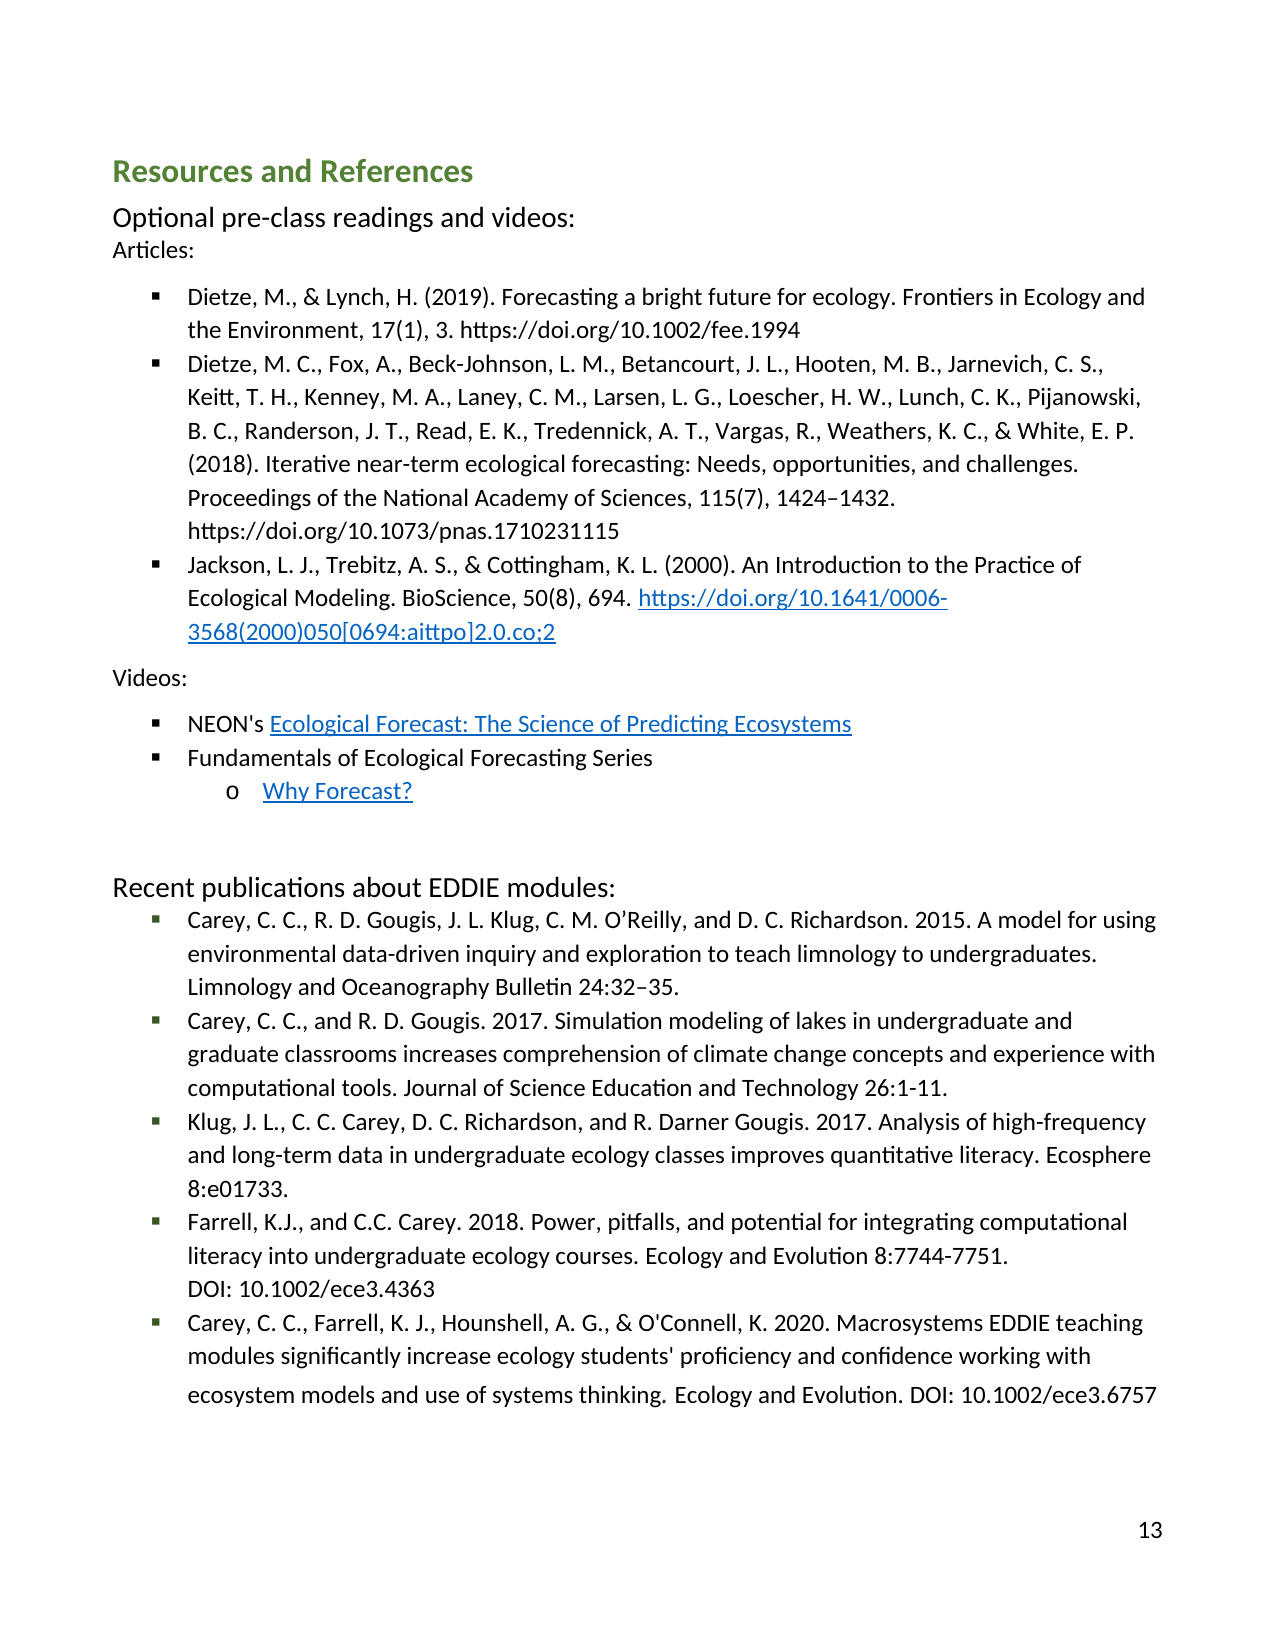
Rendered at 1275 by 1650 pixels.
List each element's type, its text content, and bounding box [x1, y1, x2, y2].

list Why Forecast? [225, 775, 1162, 807]
text Videos: [112, 662, 1162, 693]
text Articles: [112, 235, 1162, 265]
list Jackson, L. J., Trebitz, A. S., & Cottingham, K. L. (2000). An Introduction to the Practice of Ecological Modeling. BioScience, 50(8), 694. https://doi.org/10.1641/0006-3568(2000)050[0694:aittpo]2.0.co;2 [150, 549, 1162, 647]
list Dietze, M. C., Fox, A., Beck-Johnson, L. M., Betancourt, J. L., Hooten, M. B., Jarnevich, C. S., Keitt, T. H., Kenney, M. A., Laney, C. M., Larsen, L. G., Loescher, H. W., Lunch, C. K., Pijanowski, B. C., Randerson, J. T., Read, E. K., Tredennick, A. T., Vargas, R., Weathers, K. C., & White, E. P. (2018). Iterative near-term ecological forecasting: Needs, opportunities, and challenges. Proceedings of the National Academy of Sciences, 115(7), 1424–1432. https://doi.org/10.1073/pnas.1710231115 [150, 348, 1162, 546]
list Farrell, K.J., and C.C. Carey. 2018. Power, pitfalls, and potential for integrating computational literacy into undergraduate ecology courses. Ecology and Evolution 8:7744-7751. DOI: 10.1002/ece3.4363 [150, 1206, 1162, 1304]
list Carey, C. C., and R. D. Gougis. 2017. Simulation modeling of lakes in undergraduate and graduate classrooms increases comprehension of climate change concepts and experience with computational tools. Journal of Science Education and Technology 26:1-11. [150, 1005, 1162, 1103]
subtitle Optional pre-class readings and videos: [112, 199, 1162, 235]
list Dietze, M., & Lynch, H. (2019). Forecasting a bright future for ecology. Frontiers in Ecology and the Environment, 17(1), 3. https://doi.org/10.1002/fee.1994 [150, 281, 1162, 345]
list Fundamentals of Ecological Forecasting Series [150, 742, 1162, 772]
subtitle Recent publications about EDDIE modules: [112, 869, 1162, 904]
list NEON's Ecological Forecast: The Science of Predicting Ecosystems [150, 708, 1162, 739]
list Klug, J. L., C. C. Carey, D. C. Richardson, and R. Darner Gougis. 2017. Analysis of high-frequency and long-term data in undergraduate ecology classes improves quantitative literacy. Ecosphere 8:e01733. [150, 1106, 1162, 1203]
list Carey, C. C., R. D. Gougis, J. L. Klug, C. M. O’Reilly, and D. C. Richardson. 2015. A model for using environmental data-driven inquiry and exploration to teach limnology to undergraduates. Limnology and Oceanography Bulletin 24:32–35. [150, 904, 1162, 1002]
list Carey, C. C., Farrell, K. J., Hounshell, A. G., & O'Connell, K. 2020. Macrosystems EDDIE teaching modules significantly increase ecology students' proficiency and confidence working with ecosystem models and use of systems thinking. Ecology and Evolution. DOI: 10.1002/ece3.6757 [150, 1307, 1162, 1411]
subtitle Resources and References [112, 150, 1162, 191]
